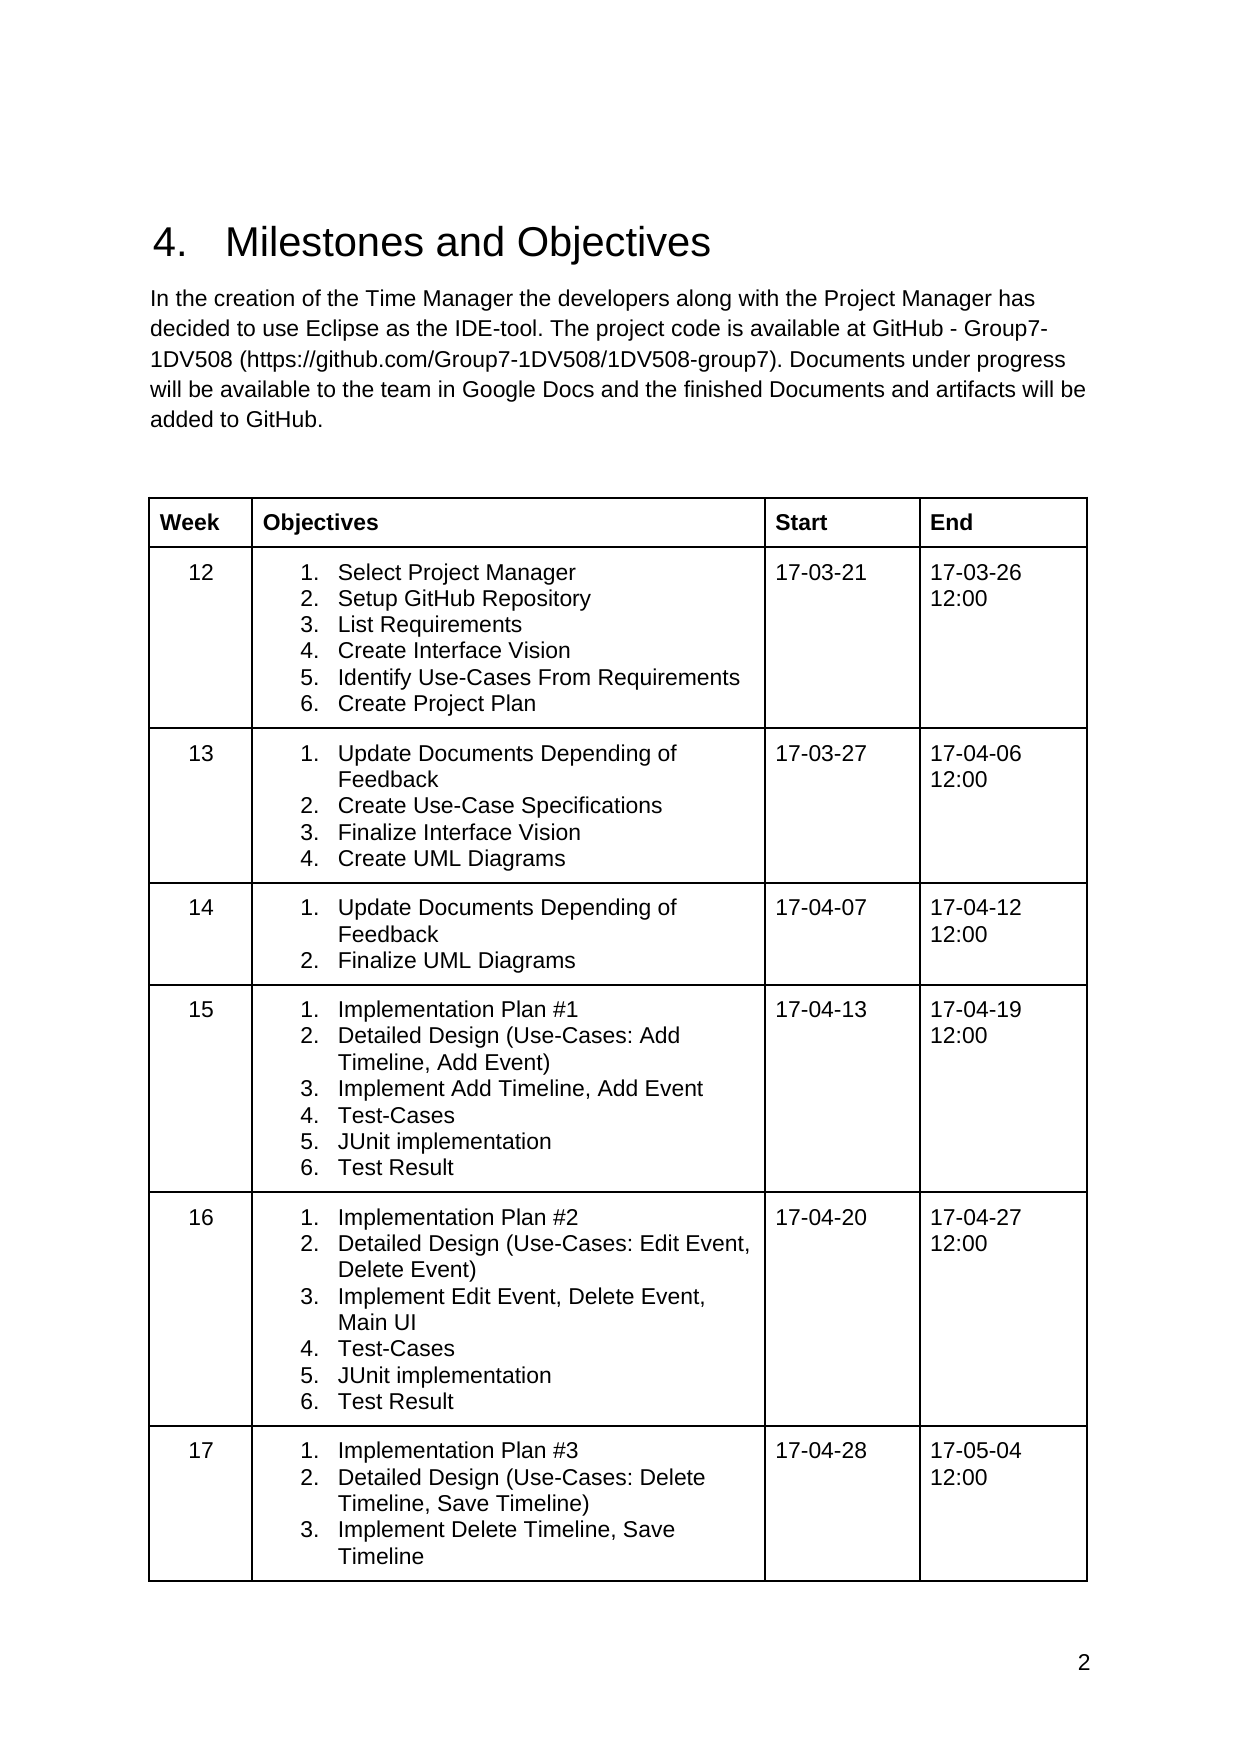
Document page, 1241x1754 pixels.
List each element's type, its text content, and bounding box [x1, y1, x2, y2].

table_cell 17-04-20 [766, 1193, 919, 1425]
table_header Week [150, 499, 251, 546]
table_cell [253, 1427, 764, 1579]
table_cell Update Documents Depending of Feedback Finalize UML Diagrams [253, 884, 764, 984]
table_cell 17-04-19 12:00 [921, 986, 1086, 1191]
table_cell 17-03-26 12:00 [921, 548, 1086, 727]
table_cell 17-04-13 [766, 986, 919, 1191]
text In the creation of the Time Manager the developers along with the Project Manager has decided to use Eclipse as the IDE-tool. The project code is available at GitHub - Group7-1DV508 (https://github.com/Group7-1DV508/1DV508-group7). Documents under progress will be available to the team in Google Docs and the finished Documents and artifacts will be added to GitHub. [150, 285, 1090, 432]
subtitle Milestones and Objectives [187, 218, 1090, 266]
table_cell 15 [150, 986, 251, 1191]
table_cell Implementation Plan #2 Detailed Design (Use-Cases: Edit Event, Delete Event) Implement Edit Event, Delete Event, Main UI Test-Cases JUnit implementation Test Result [253, 1193, 764, 1425]
table_cell 17-05-04 12:00 [921, 1427, 1086, 1579]
table_cell Update Documents Depending of Feedback Create Use-Case Specifications Finalize Interface Vision Create UML Diagrams [253, 729, 764, 882]
table_cell 17-04-12 12:00 [921, 884, 1086, 984]
table_cell 13 [150, 729, 251, 882]
table_cell 17-04-27 12:00 [921, 1193, 1086, 1425]
table_cell 14 [150, 884, 251, 984]
table_cell 17-04-06 12:00 [921, 729, 1086, 882]
table_cell 17-04-07 [766, 884, 919, 984]
table_cell 17 [150, 1427, 251, 1579]
table_cell Implementation Plan #1 Detailed Design (Use-Cases: Add Timeline, Add Event) Implement Add Timeline, Add Event Test-Cases JUnit implementation Test Result [253, 986, 764, 1191]
table_cell 17-04-28 [766, 1427, 919, 1579]
table_cell 17-03-27 [766, 729, 919, 882]
table_cell 12 [150, 548, 251, 727]
table_header End [921, 499, 1086, 546]
table_cell Select Project Manager Setup GitHub Repository List Requirements Create Interface Vision Identify Use-Cases From Requirements Create Project Plan [253, 548, 764, 727]
table_cell 17-03-21 [766, 548, 919, 727]
table_header Objectives [253, 499, 764, 546]
table_cell 16 [150, 1193, 251, 1425]
table_header Start [766, 499, 919, 546]
